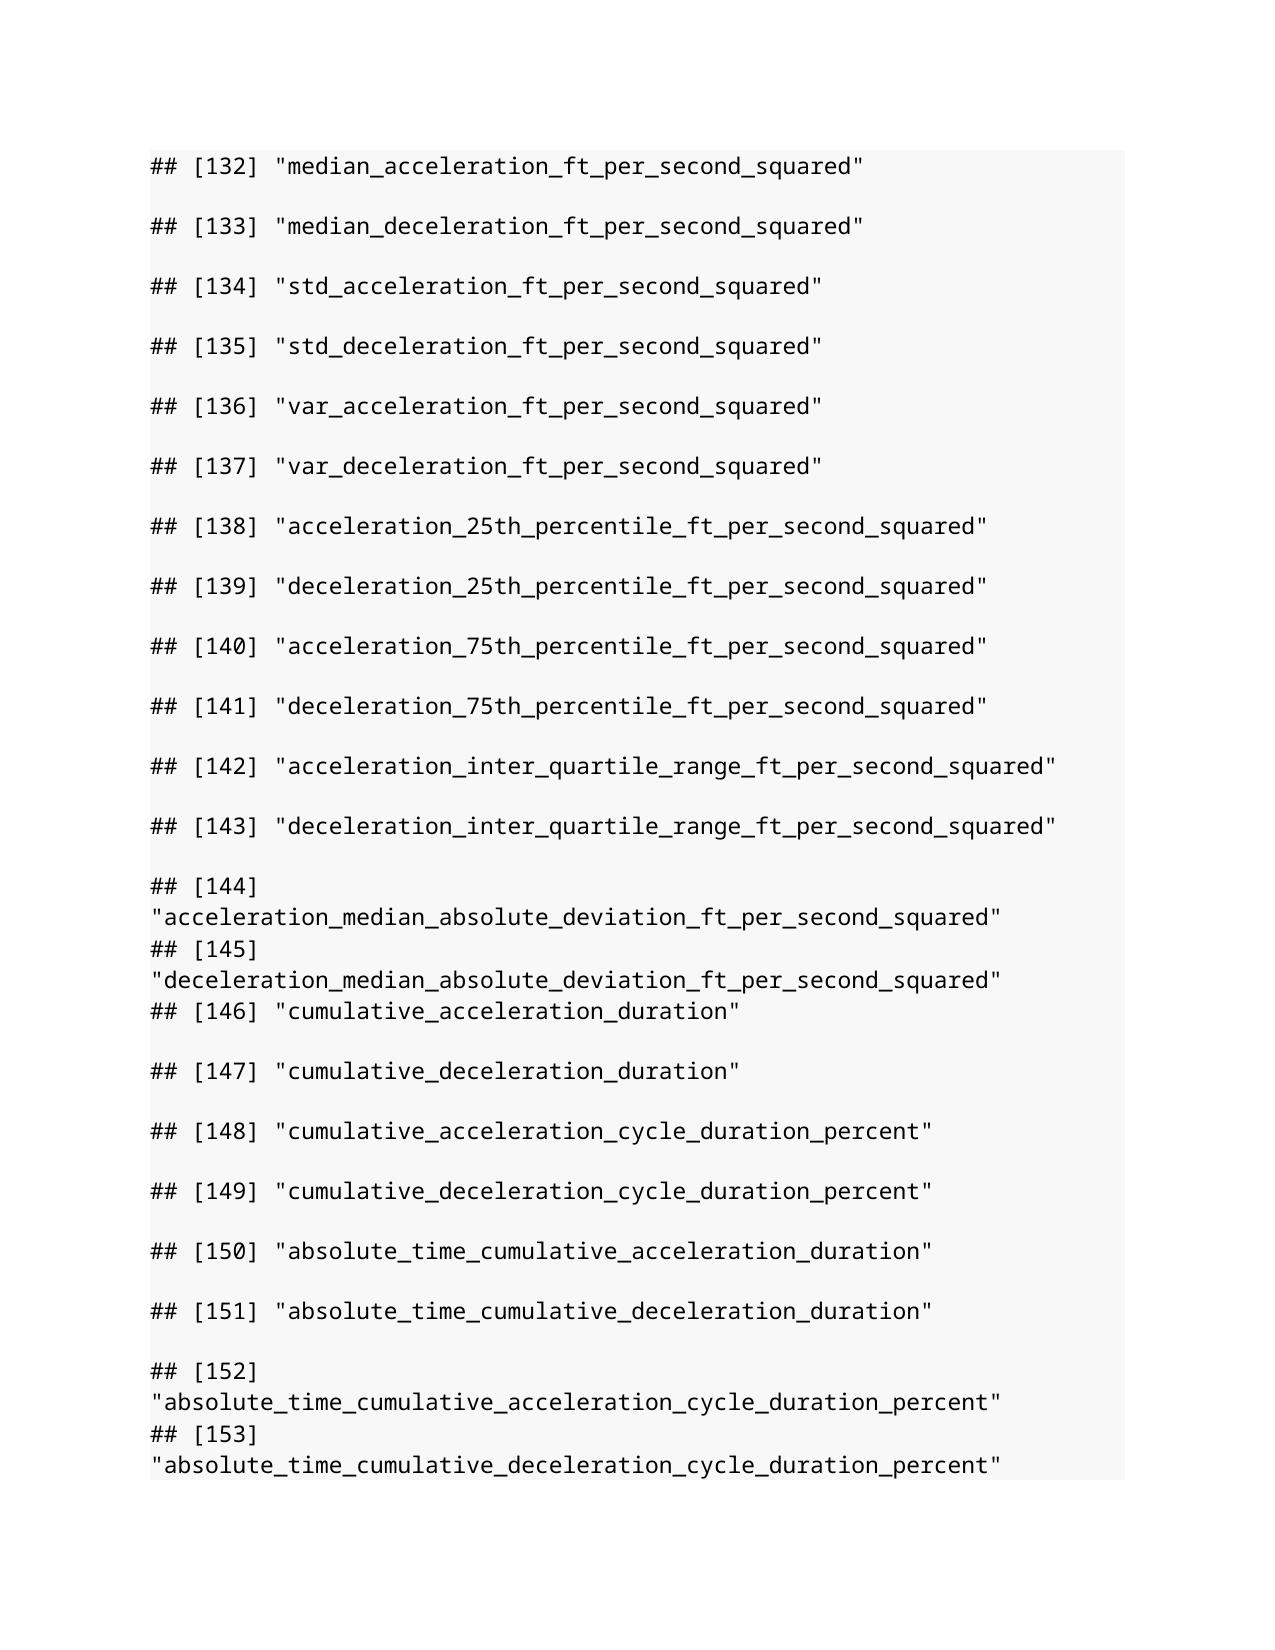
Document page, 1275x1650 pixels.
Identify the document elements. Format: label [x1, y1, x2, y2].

text [150, 150, 1125, 1480]
